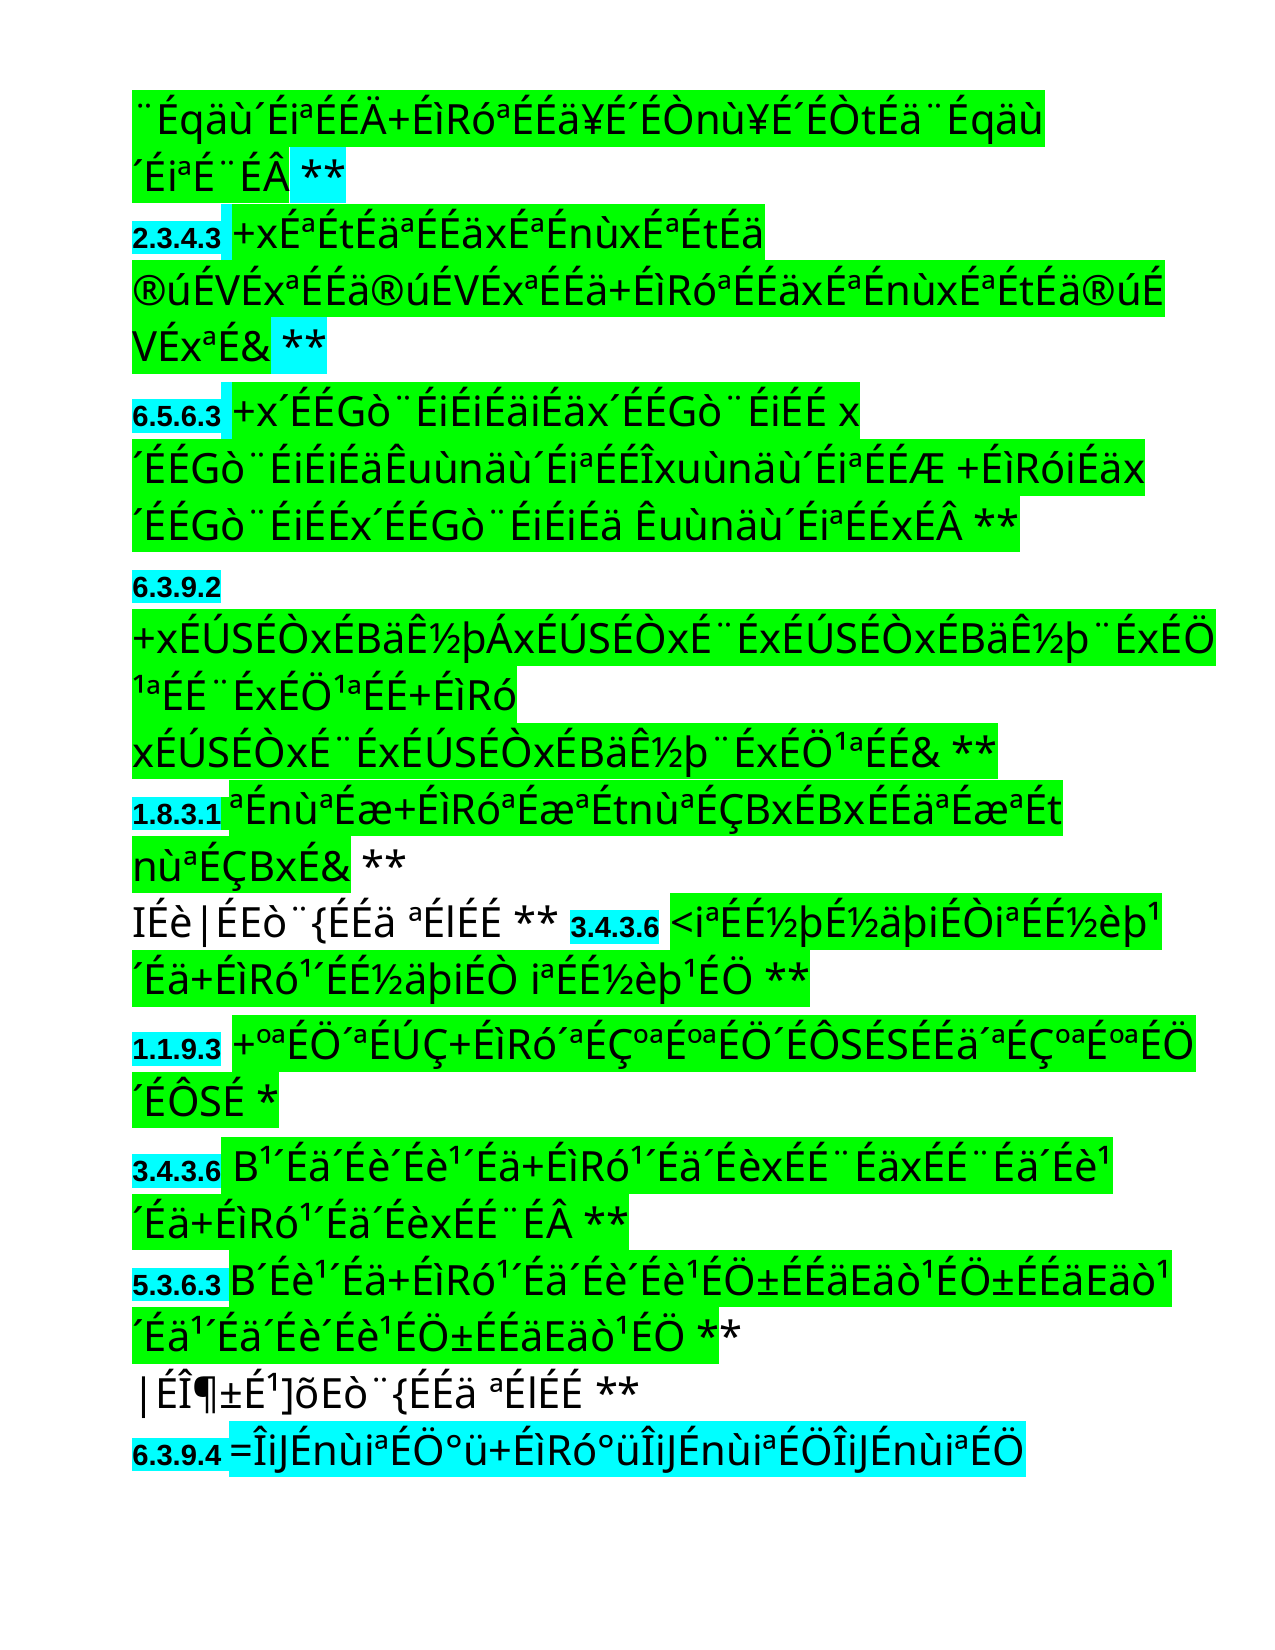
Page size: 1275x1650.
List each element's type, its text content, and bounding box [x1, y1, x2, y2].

text 6.5.6.3 +x´ÉÉGò¨ÉiÉiÉäiÉäx´ÉÉGò¨ÉiÉÉ x´ÉÉGò¨ÉiÉiÉäÊuùnäù´ÉiªÉÉÎxuùnäù´ÉiªÉÉÆ +ÉìRóiÉäx´ÉÉGò¨ÉiÉÉx´ÉÉGò¨ÉiÉiÉä Êuùnäù´ÉiªÉÉxÉÂ ** 6.3.9.2 +xÉÚSÉÒxÉBäÊ½þÁxÉÚSÉÒxÉ¨ÉxÉÚSÉÒxÉBäÊ½þ¨ÉxÉÖ¹ªÉÉ¨ÉxÉÖ¹ªÉÉ+ÉìRó xÉÚSÉÒxÉ¨ÉxÉÚSÉÒxÉBäÊ½þ¨ÉxÉÖ¹ªÉÉ& ** 1.8.3.1 ªÉnùªÉæ+ÉìRóªÉæªÉtnùªÉÇBxÉBxÉÉäªÉæªÉt nùªÉÇBxÉ& ** IÉè|ÉEò¨{ÉÉä ªÉlÉÉ ** 3.4.3.6 <iªÉÉ½þÉ½äþiÉÒiªÉÉ½èþ¹´Éä+ÉìRó¹´ÉÉ½äþiÉÒ iªÉÉ½èþ¹ÉÖ ** [132, 382, 1228, 1007]
text 1.1.9.3 +ºªÉÖ´ªÉÚÇ+ÉìRó´ªÉÇºªÉºªÉÖ´ÉÔSÉSÉÉä´ªÉÇºªÉºªÉÖ´ÉÔSÉ * [132, 1015, 232, 1072]
text 1.1.9.3 +ºªÉÖ´ªÉÚÇ+ÉìRó´ªÉÇºªÉºªÉÖ´ÉÔSÉSÉÉä´ªÉÇºªÉºªÉÖ´ÉÔSÉ * [279, 1015, 1228, 1128]
